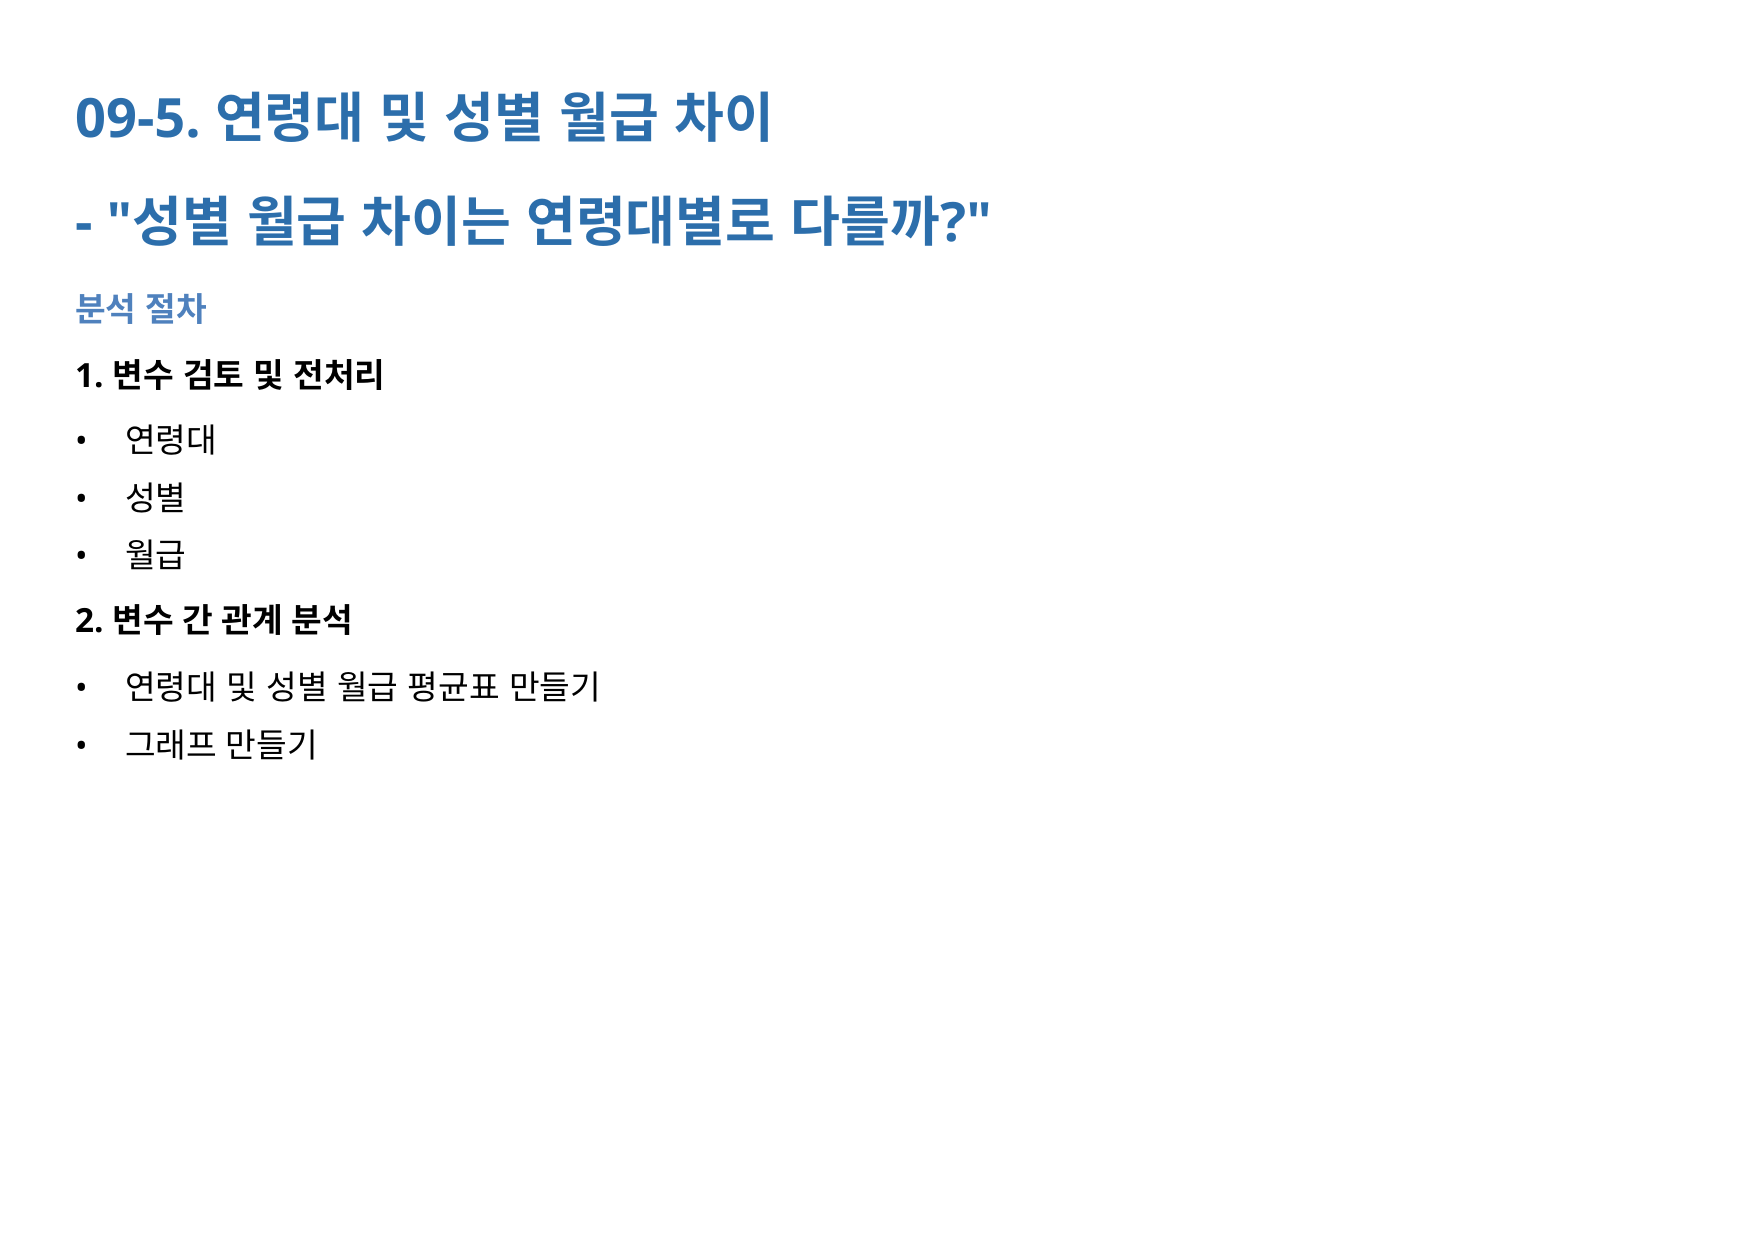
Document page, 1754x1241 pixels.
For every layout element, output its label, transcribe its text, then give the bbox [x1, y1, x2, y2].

list 그래프 만들기 [75, 722, 1679, 767]
subtitle - "성별 월급 차이는 연령대별로 다를까?" [75, 179, 1679, 257]
list 월급 [75, 532, 1679, 578]
text 2. 변수 간 관계 분석 [75, 596, 1679, 642]
subtitle 09-5. 연령대 및 성별 월급 차이 [75, 75, 1679, 154]
text 1. 변수 검토 및 전처리 [75, 349, 1679, 398]
list 연령대 [75, 416, 1679, 462]
list 연령대 및 성별 월급 평균표 만들기 [75, 661, 1679, 709]
subtitle 분석 절차 [75, 282, 1679, 331]
list 성별 [75, 474, 1679, 520]
